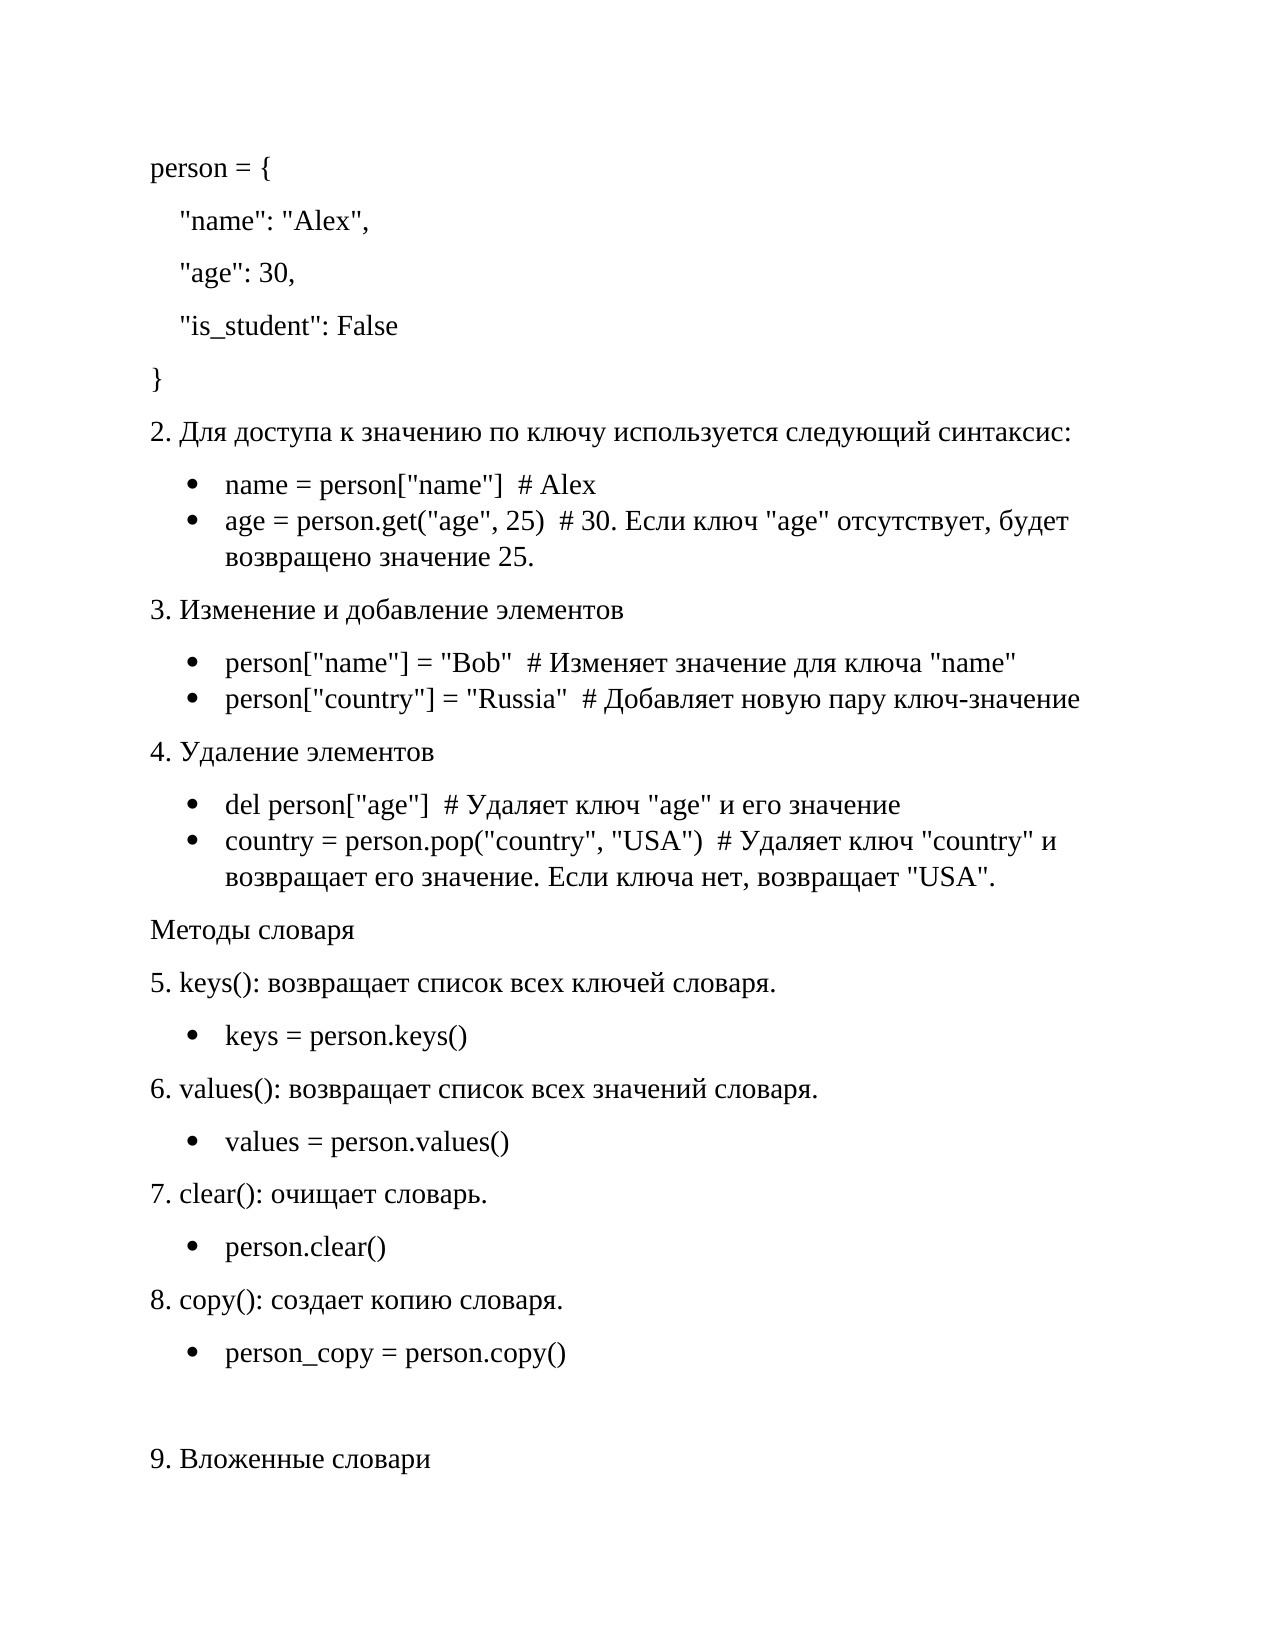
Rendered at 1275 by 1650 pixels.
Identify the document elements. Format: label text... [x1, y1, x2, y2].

text 9. Вложенные словари [150, 1441, 1125, 1474]
text person = { [150, 150, 1125, 183]
text Методы словаря [150, 912, 1125, 946]
list keys = person.keys() [187, 1018, 1125, 1052]
list country = person.pop("country", "USA") # Удаляет ключ "country" и возвращает его значение. Если ключа нет, возвращает "USA". [187, 823, 1125, 893]
text } [150, 361, 1125, 395]
list person["country"] = "Russia" # Добавляет новую пару ключ-значение [187, 681, 1125, 715]
text 5. keys(): возвращает список всех ключей словаря. [150, 965, 1125, 999]
list del person["age"] # Удаляет ключ "age" и его значение [187, 787, 1125, 821]
text 6. values(): возвращает список всех значений словаря. [150, 1071, 1125, 1104]
list person_copy = person.copy() [187, 1335, 1125, 1369]
list values = person.values() [187, 1124, 1125, 1157]
text 4. Удаление элементов [150, 734, 1125, 768]
list person.clear() [187, 1229, 1125, 1263]
text 8. copy(): создает копию словаря. [150, 1282, 1125, 1316]
text 2. Для доступа к значению по ключу используется следующий синтаксис: [150, 414, 1125, 448]
text "is_student": False [150, 308, 1125, 342]
text "name": "Alex", [150, 203, 1125, 236]
list person["name"] = "Bob" # Изменяет значение для ключа "name" [187, 645, 1125, 679]
list name = person["name"] # Alex [187, 467, 1125, 501]
list age = person.get("age", 25) # 30. Если ключ "age" отсутствует, будет возвращено значение 25. [187, 503, 1125, 573]
text "age": 30, [150, 256, 1125, 289]
text 3. Изменение и добавление элементов [150, 592, 1125, 626]
text 7. clear(): очищает словарь. [150, 1177, 1125, 1210]
